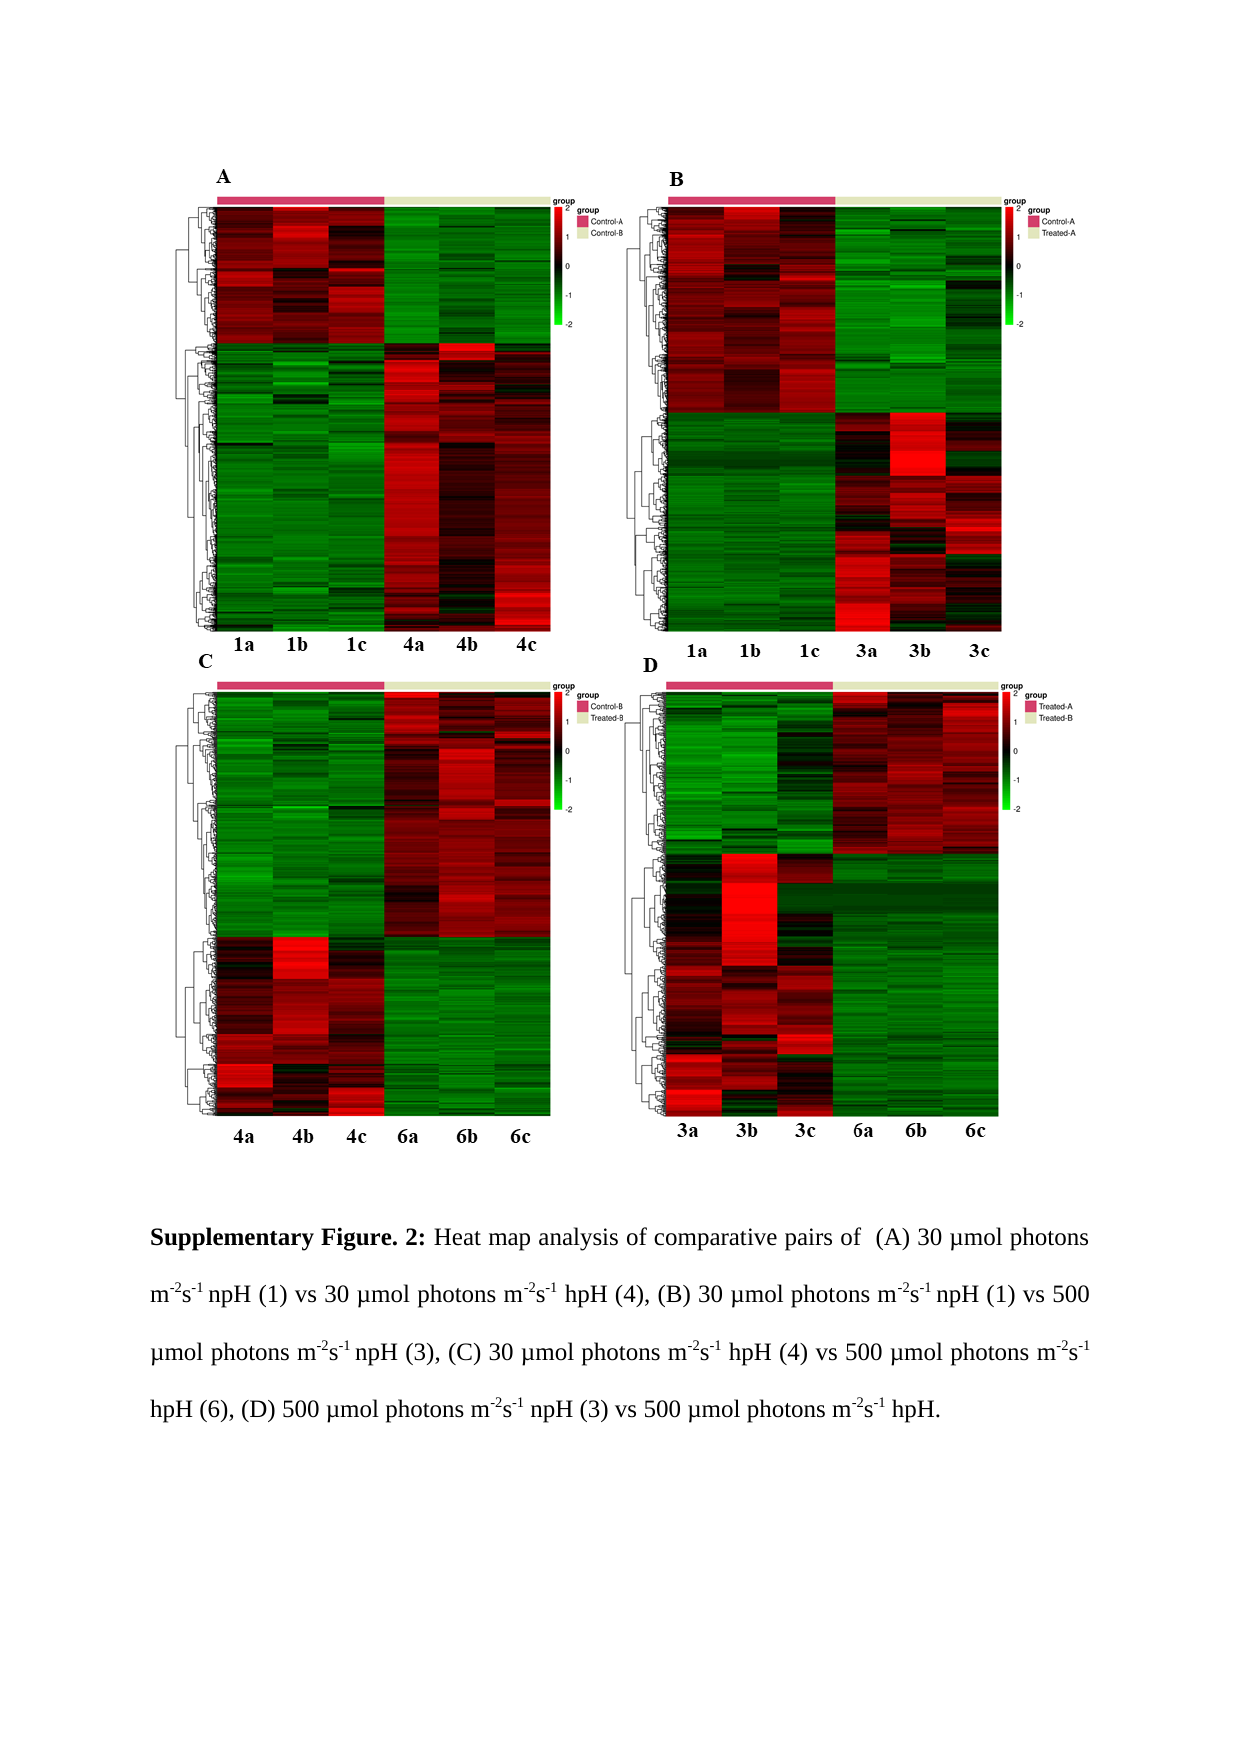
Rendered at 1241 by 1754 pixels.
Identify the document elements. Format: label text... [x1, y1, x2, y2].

picture [150, 150, 1091, 1156]
text Supplementary Figure. 2: Heat map analysis of comparative pairs of (A) 30 µmol photons m-2s-1 npH (1) vs 30 µmol photons m-2s-1 hpH (4), (B) 30 µmol photons m-2s-1 npH (1) vs 500 µmol photons m-2s-1 npH (3), (C) 30 µmol photons m-2s-1 hpH (4) vs 500 µmol photons m-2s-1 hpH (6), (D) 500 µmol photons m-2s-1 npH (3) vs 500 µmol photons m-2s-1 hpH. [150, 1222, 1090, 1423]
